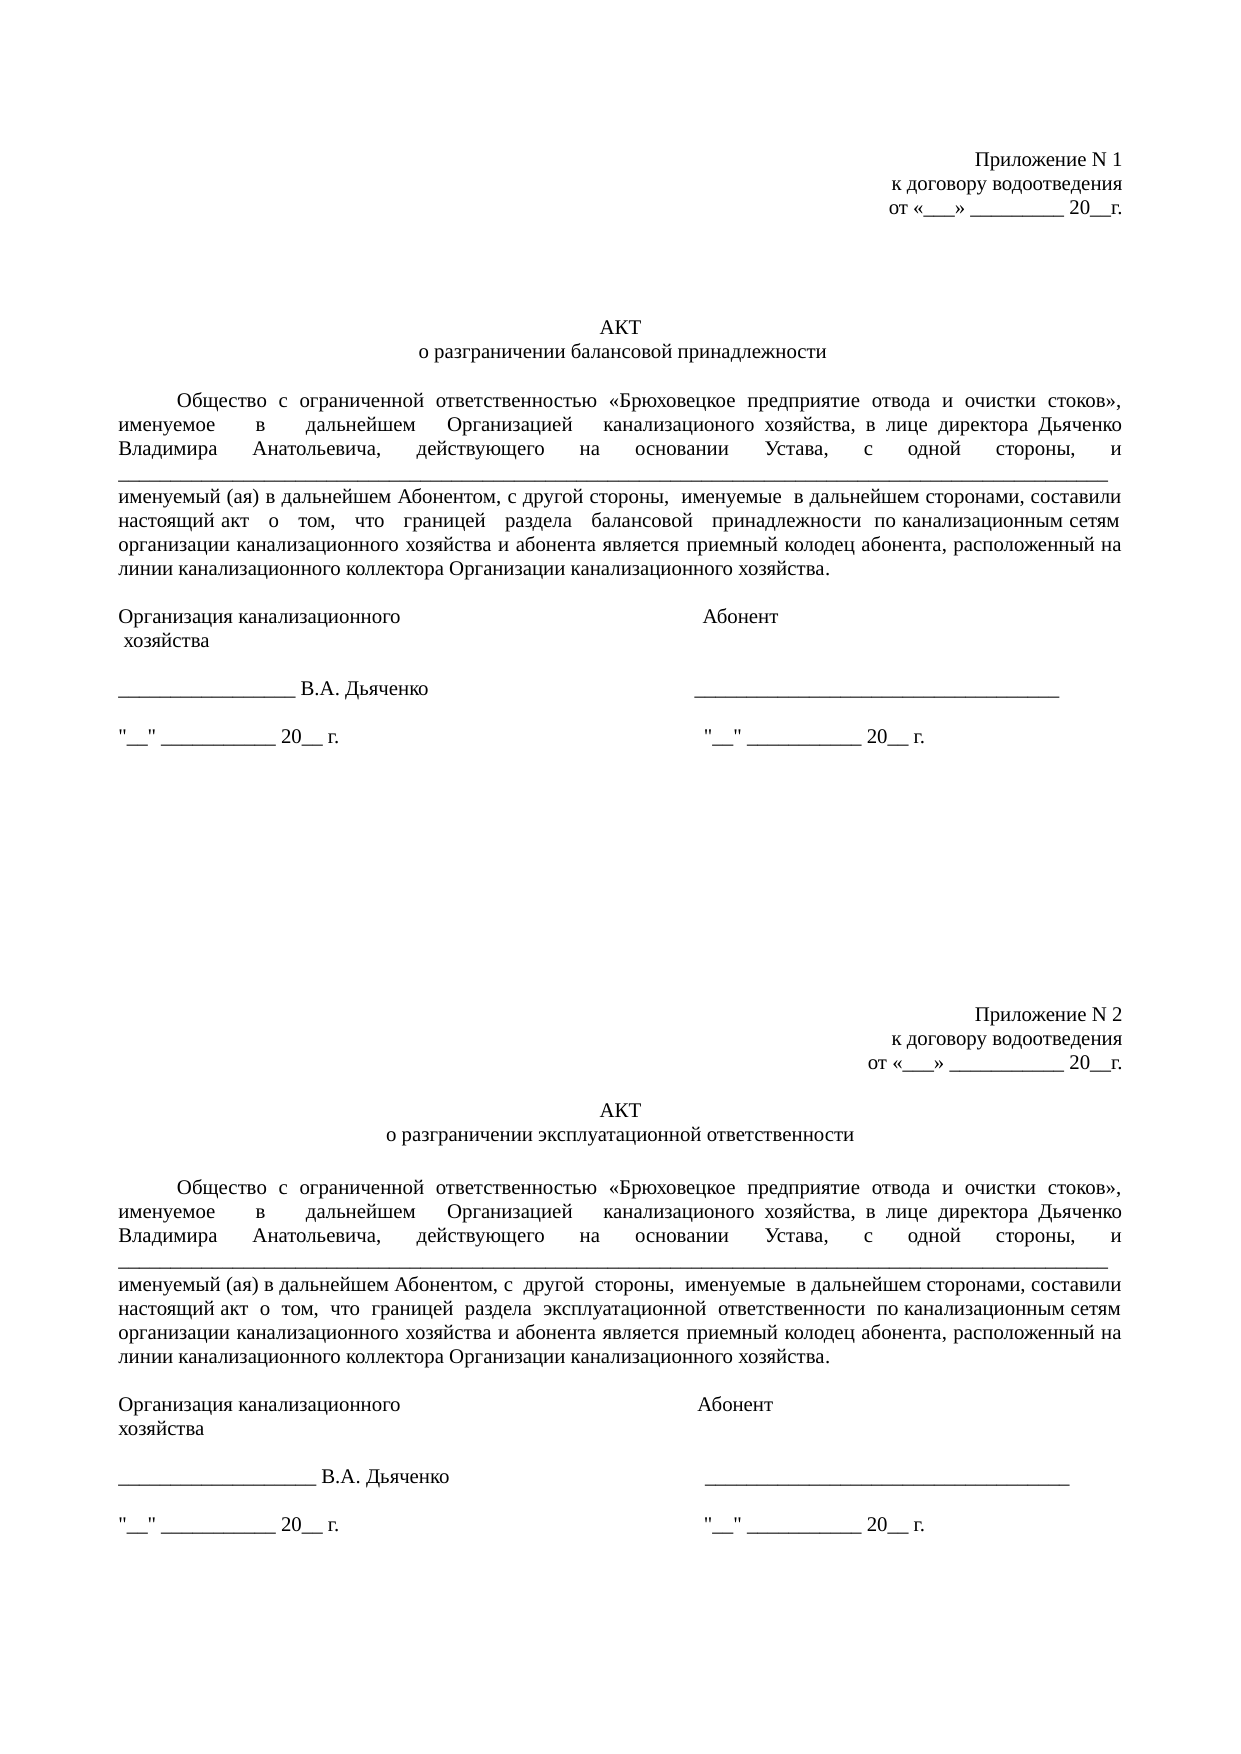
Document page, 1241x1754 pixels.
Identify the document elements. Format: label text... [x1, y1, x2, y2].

list Приложение N 2 [118, 1002, 1122, 1026]
text Общество с ограниченной ответственностью «Брюховецкое предприятие отвода и очистки стоков», именуемое в дальнейшем Организацией канализационого хозяйства, в лице директора Дьяченко Владимира Анатольевича, действующего на основании Устава, с одной стороны, и _______________________________________________________________________________________________ [118, 1175, 1122, 1271]
text Организация канализационного Абонент [118, 1392, 1122, 1416]
text хозяйства [118, 1416, 1122, 1440]
text "__" ___________ 20__ г. "__" ___________ 20__ г. [118, 724, 1122, 748]
text "__" ___________ 20__ г. "__" ___________ 20__ г. [118, 1512, 1122, 1536]
text Организация канализационного Абонент [118, 604, 1122, 628]
text ___________________ В.А. Дьяченко ___________________________________ [118, 1464, 1122, 1488]
text Общество с ограниченной ответственностью «Брюховецкое предприятие отвода и очистки стоков», именуемое в дальнейшем Организацией канализационого хозяйства, в лице директора Дьяченко Владимира Анатольевича, действующего на основании Устава, с одной стороны, и _______________________________________________________________________________________________ [118, 387, 1122, 484]
text АКТ [118, 315, 1122, 339]
list Приложение N 1 [118, 147, 1122, 171]
text АКТ [118, 1098, 1122, 1122]
text _________________ В.А. Дьяченко ___________________________________ [118, 676, 1122, 700]
text именуемый (ая) в дальнейшем Абонентом, с другой стороны, именуемые в дальнейшем сторонами, составили настоящий акт о том, что границей раздела эксплуатационной ответственности по канализационным сетям организации канализационного хозяйства и абонента является приемный колодец абонента, расположенный на линии канализационного коллектора Организации канализационного хозяйства. [118, 1271, 1122, 1368]
list к договору водоотведения [118, 171, 1122, 195]
text хозяйства [118, 628, 1122, 652]
text именуемый (ая) в дальнейшем Абонентом, с другой стороны, именуемые в дальнейшем сторонами, составили настоящий акт о том, что границей раздела балансовой принадлежности по канализационным сетям организации канализационного хозяйства и абонента является приемный колодец абонента, расположенный на линии канализационного коллектора Организации канализационного хозяйства. [118, 484, 1122, 580]
text о разграничении эксплуатационной ответственности [118, 1122, 1122, 1146]
text от «___» _________ 20__г. [118, 195, 1122, 219]
text от «___» ___________ 20__г. [118, 1050, 1122, 1074]
text о разграничении балансовой принадлежности [118, 339, 1122, 363]
list к договору водоотведения [118, 1026, 1122, 1050]
